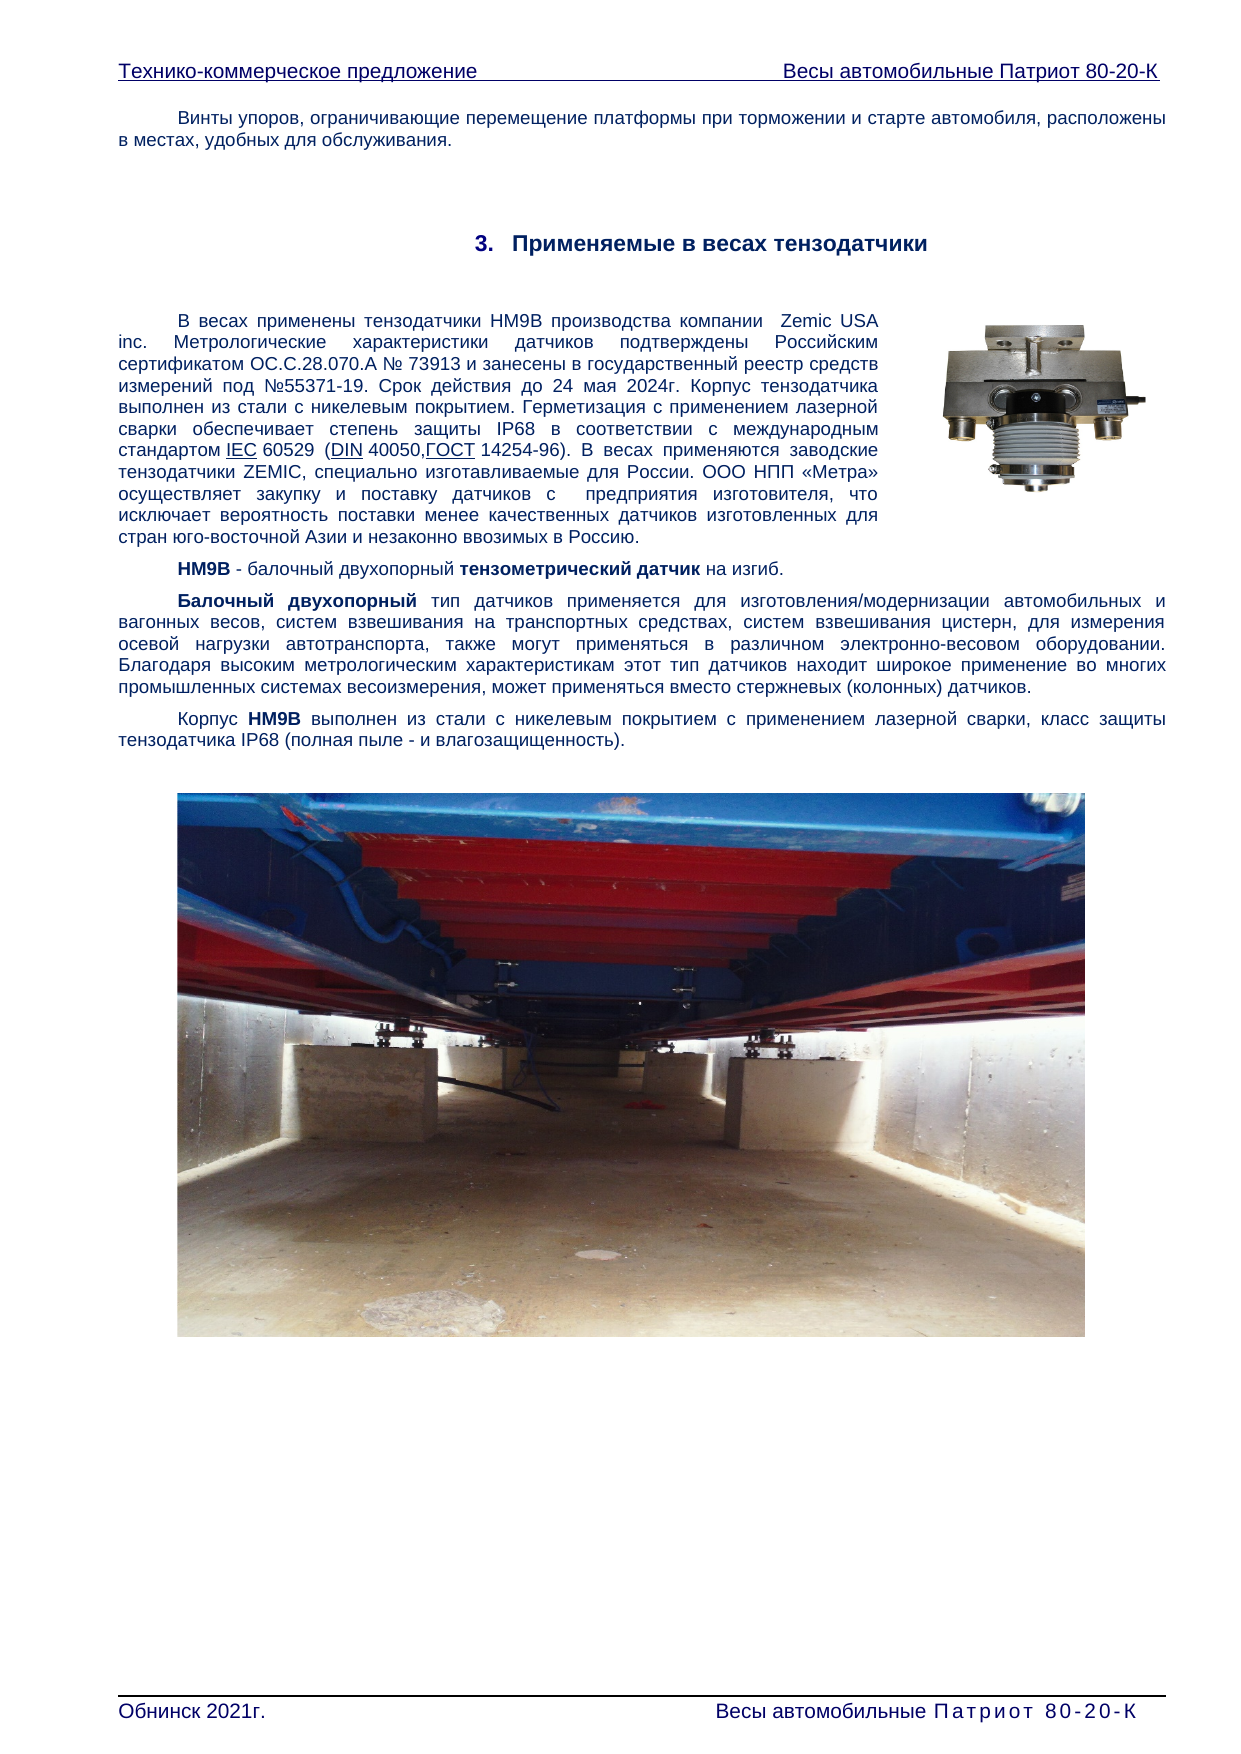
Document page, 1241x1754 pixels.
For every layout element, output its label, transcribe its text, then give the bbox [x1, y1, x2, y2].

subtitle Применяемые в весах тензодатчики [236, 230, 1166, 256]
picture [897, 310, 1167, 508]
text Корпус НМ9В выполнен из стали с никелевым покрытием с применением лазерной сварки, класс защиты тензодатчика IP68 (полная пыле - и влагозащищенность). [118, 708, 1166, 751]
picture [177, 793, 1085, 1337]
text НМ9В - балочный двухопорный тензометрический датчик на изгиб. [118, 557, 1166, 579]
text Балочный двухопорный тип датчиков применяется для изготовления/модернизации автомобильных и вагонных весов, систем взвешивания на транспортных средствах, систем взвешивания цистерн, для измерения осевой нагрузки автотранспорта, также могут применяться в различном электронно-весовом оборудовании. Благодаря высоким метрологическим характеристикам этот тип датчиков находит широкое применение во многих промышленных системах весоизмерения, может применяться вместо стержневых (колонных) датчиков. [118, 589, 1166, 697]
text В весах применены тензодатчики HM9B производства компании Zemic USA inc. Метрологические характеристики датчиков подтверждены Российским сертификатом OC.C.28.070.A № 73913 и занесены в государственный реестр средств измерений под №55371-19. Срок действия до 24 мая 2024г. Корпус тензодатчика выполнен из стали с никелевым покрытием. Герметизация с применением лазерной сварки обеспечивает степень защиты IP68 в соответствии с международным стандартом IEC 60529 (DIN 40050,ГОСТ 14254-96). В весах применяются заводские тензодатчики ZEMIC, специально изготавливаемые для России. ООО НПП «Метра» осуществляет закупку и поставку датчиков с предприятия изготовителя, что исключает вероятность поставки менее качественных датчиков изготовленных для стран юго-восточной Азии и незаконно ввозимых в Россию. [118, 310, 1166, 547]
text Винты упоров, ограничивающие перемещение платформы при торможении и старте автомобиля, расположены в местах, удобных для обслуживания. [118, 107, 1166, 150]
